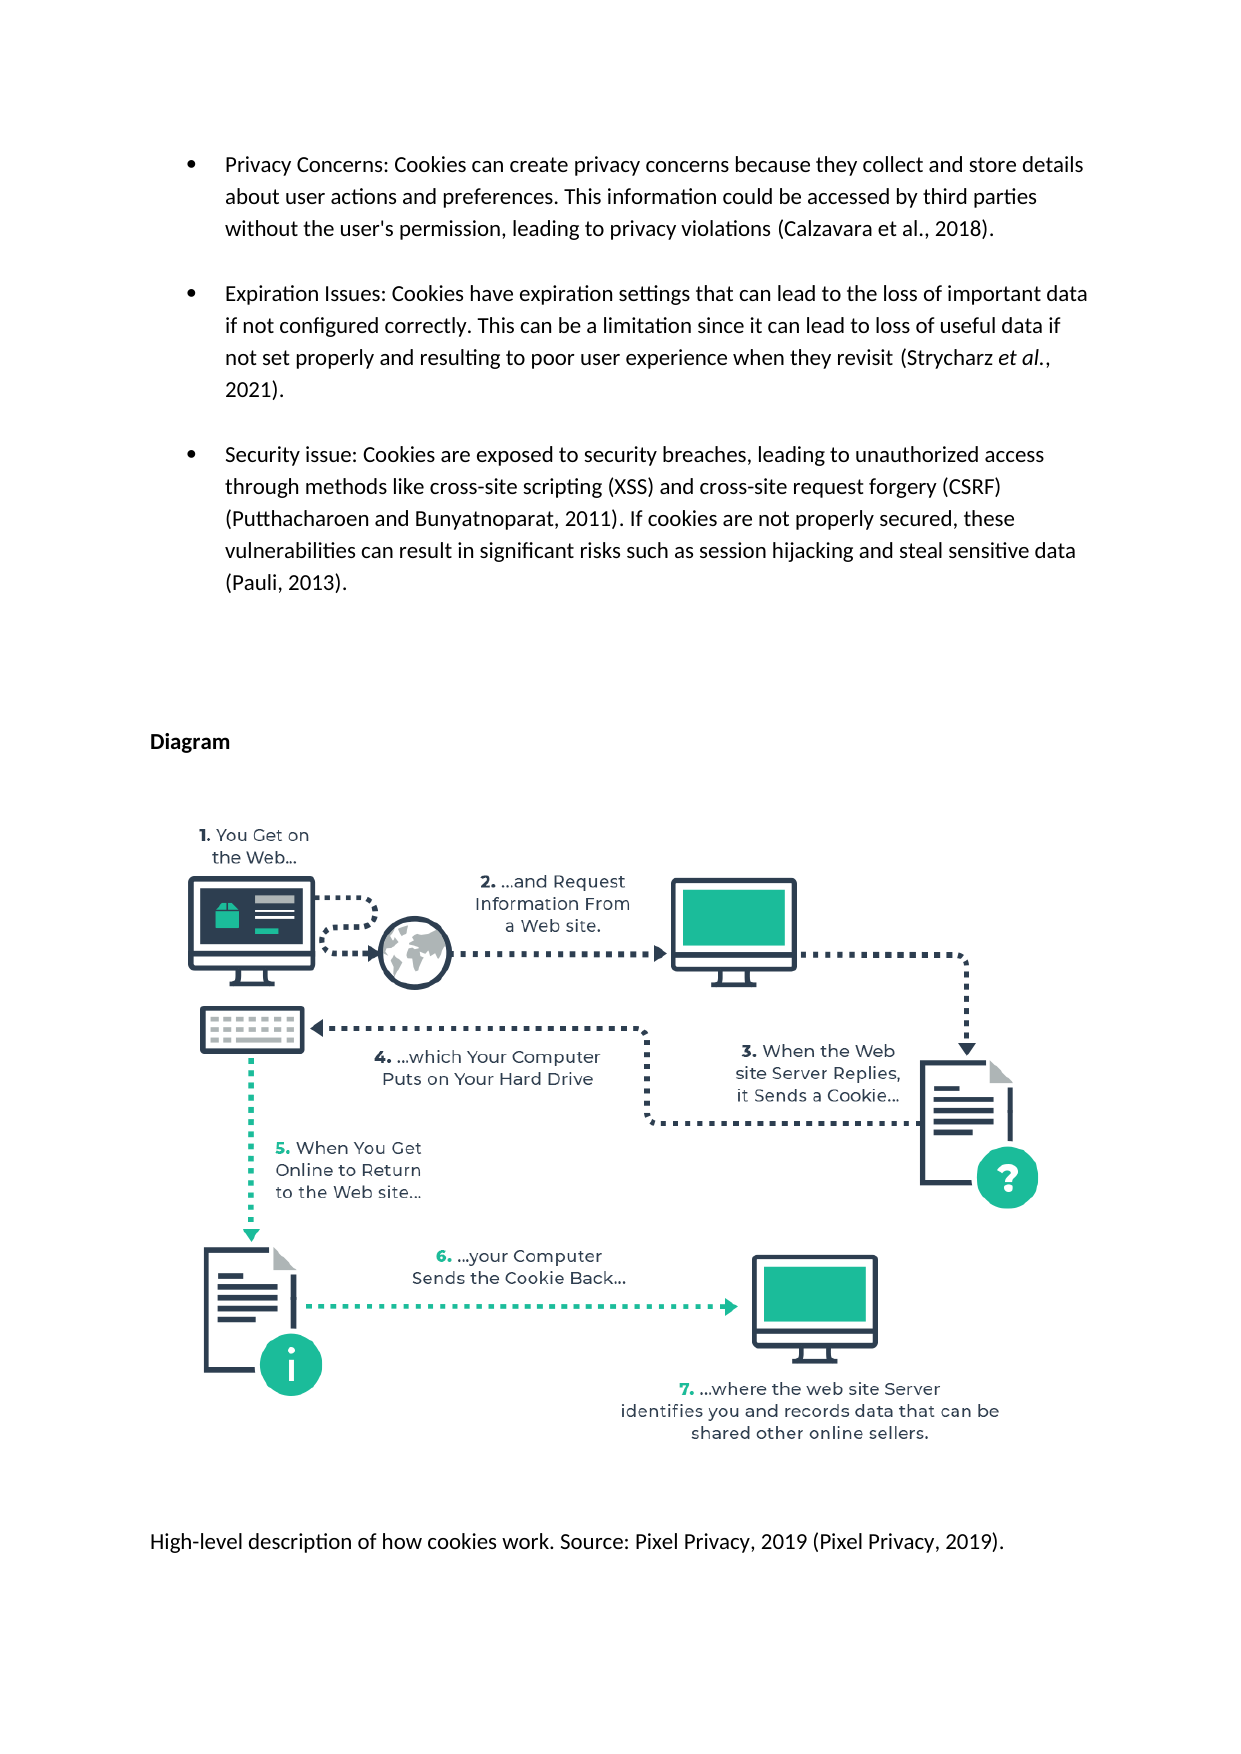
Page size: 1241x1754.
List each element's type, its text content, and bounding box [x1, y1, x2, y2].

picture [150, 780, 1069, 1480]
list Expiration Issues: Cookies have expiration settings that can lead to the loss of important data if not configured correctly. This can be a limitation since it can lead to loss of useful data if not set properly and resulting to poor user experience when they revisit (Strycharz et al., 2021). [187, 279, 1090, 403]
list Security issue: Cookies are exposed to security breaches, leading to unauthorized access through methods like cross-site scripting (XSS) and cross-site request forgery (CSRF) (Putthacharoen and Bunyatnoparat, 2011). If cookies are not properly secured, these vulnerabilities can result in significant risks such as session hijacking and steal sensitive data (Pauli, 2013). [187, 440, 1090, 596]
text Diagram [150, 727, 1090, 756]
list Privacy Concerns: Cookies can create privacy concerns because they collect and store details about user actions and preferences. This information could be accessed by third parties without the user's permission, leading to privacy violations (Calzavara et al., 2018). [187, 150, 1090, 242]
